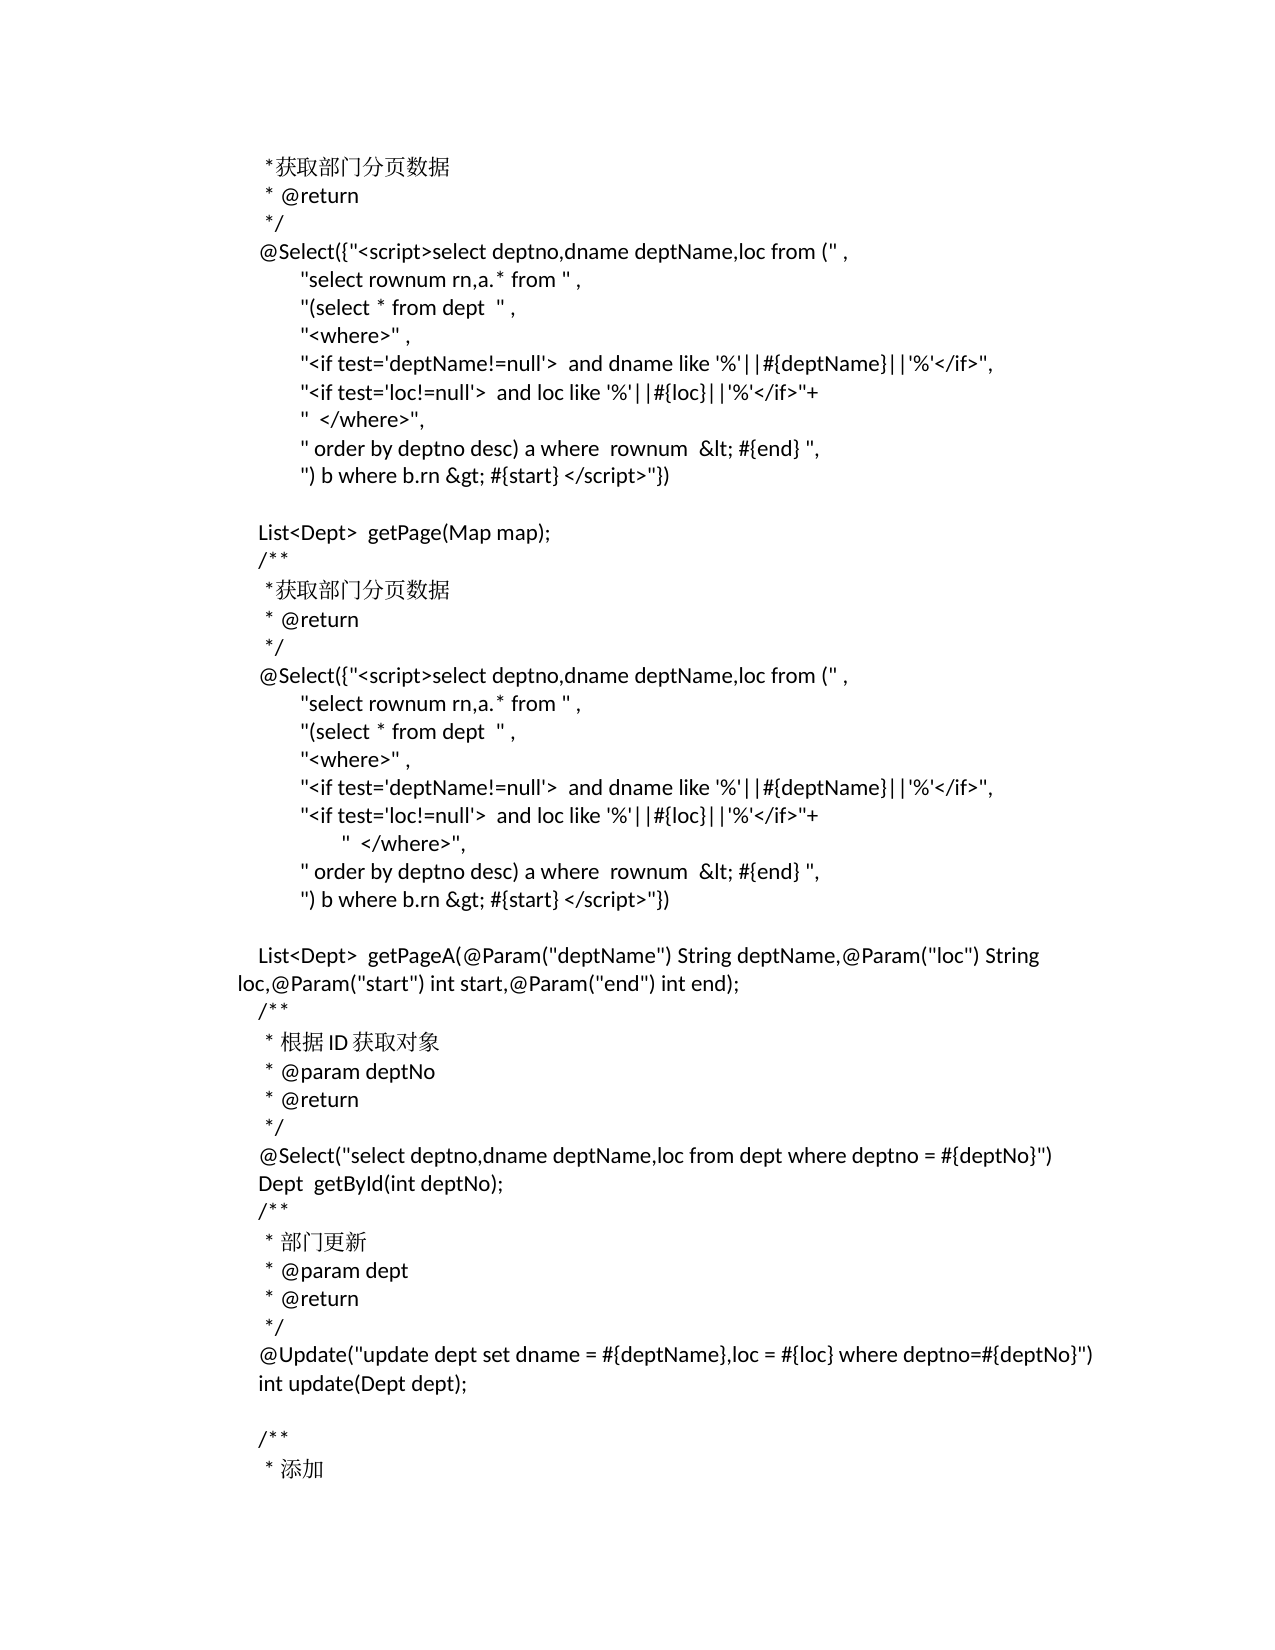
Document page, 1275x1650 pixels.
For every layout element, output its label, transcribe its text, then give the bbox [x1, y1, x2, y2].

text @Update("update dept set dname = #{deptName},loc = #{loc} where deptno=#{deptNo}") [237, 1341, 1125, 1369]
text " </where>", [237, 406, 1125, 434]
text "<where>" , [237, 745, 1125, 773]
text "select rownum rn,a.* from " , [237, 689, 1125, 717]
text * @return [237, 1284, 1125, 1313]
text *获取部门分页数据 [237, 574, 1125, 605]
text " order by deptno desc) a where rownum &lt; #{end} ", [237, 857, 1125, 885]
text "select rownum rn,a.* from " , [237, 266, 1125, 293]
text int update(Dept dept); [237, 1369, 1125, 1397]
text * @return [237, 605, 1125, 633]
text @Select("select deptno,dname deptName,loc from dept where deptno = #{deptNo}") [237, 1141, 1125, 1169]
text */ [237, 633, 1125, 661]
text */ [237, 1313, 1125, 1341]
text " </where>", [237, 829, 1125, 857]
text * 根据ID获取对象 [237, 1026, 1125, 1057]
text "<where>" , [237, 322, 1125, 349]
text /** [237, 546, 1125, 574]
text * 添加 [237, 1453, 1125, 1484]
text * @param deptNo [237, 1057, 1125, 1085]
text * @param dept [237, 1257, 1125, 1284]
text @Select({"<script>select deptno,dname deptName,loc from (" , [237, 661, 1125, 689]
text * 部门更新 [237, 1225, 1125, 1257]
text "(select * from dept " , [237, 293, 1125, 322]
text * @return [237, 181, 1125, 209]
text *获取部门分页数据 [237, 150, 1125, 181]
text /** [237, 997, 1125, 1026]
text */ [237, 1113, 1125, 1141]
text "(select * from dept " , [237, 717, 1125, 745]
text * @return [237, 1085, 1125, 1113]
text Dept getById(int deptNo); [237, 1169, 1125, 1197]
text */ [237, 209, 1125, 237]
text ") b where b.rn &gt; #{start} </script>"}) [237, 885, 1125, 913]
text List<Dept> getPageA(@Param("deptName") String deptName,@Param("loc") String loc,@Param("start") int start,@Param("end") int end); [237, 941, 1125, 997]
text /** [237, 1425, 1125, 1453]
text "<if test='loc!=null'> and loc like '%'||#{loc}||'%'</if>"+ [237, 378, 1125, 406]
text " order by deptno desc) a where rownum &lt; #{end} ", [237, 434, 1125, 462]
text ") b where b.rn &gt; #{start} </script>"}) [237, 462, 1125, 490]
text @Select({"<script>select deptno,dname deptName,loc from (" , [237, 237, 1125, 266]
text "<if test='deptName!=null'> and dname like '%'||#{deptName}||'%'</if>", [237, 349, 1125, 378]
text /** [237, 1197, 1125, 1225]
text List<Dept> getPage(Map map); [237, 518, 1125, 546]
text "<if test='loc!=null'> and loc like '%'||#{loc}||'%'</if>"+ [237, 801, 1125, 829]
text "<if test='deptName!=null'> and dname like '%'||#{deptName}||'%'</if>", [237, 773, 1125, 801]
